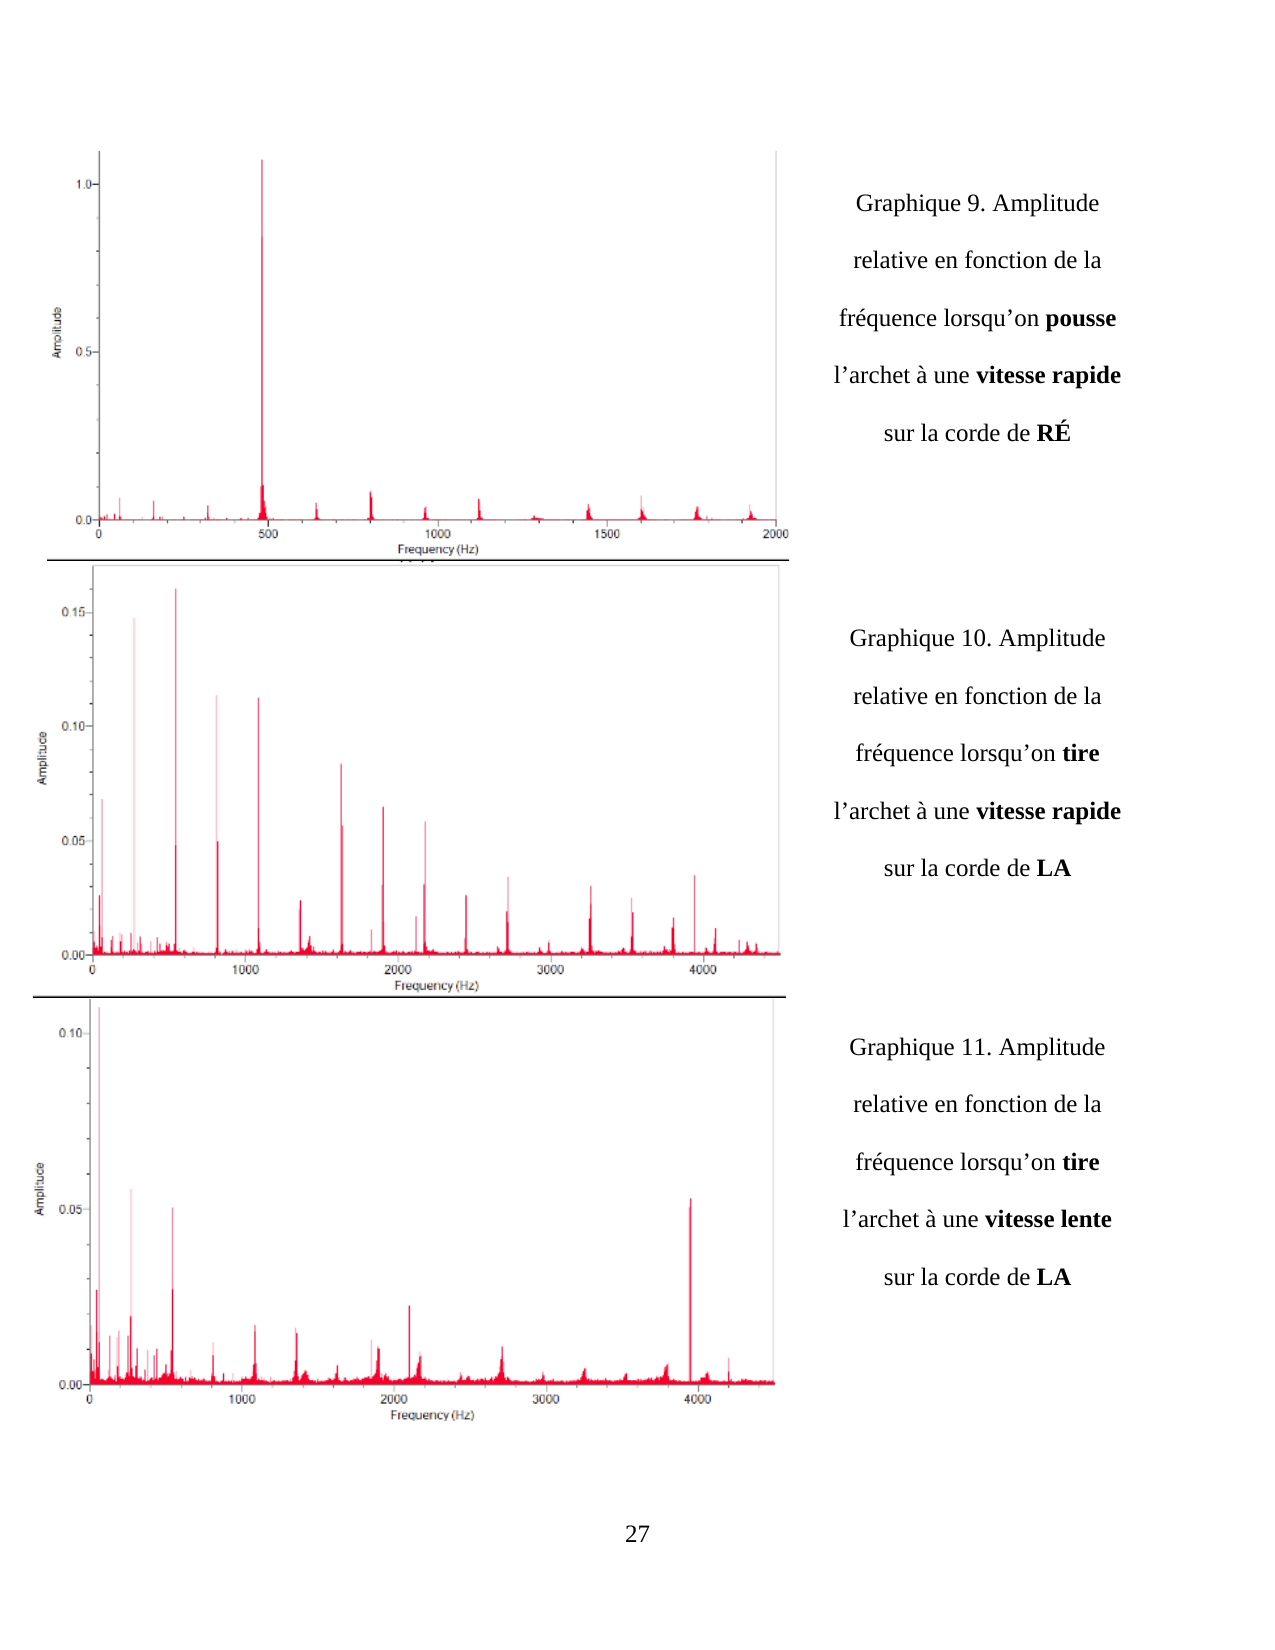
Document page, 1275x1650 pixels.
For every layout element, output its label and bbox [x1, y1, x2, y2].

picture [32, 151, 790, 998]
picture [32, 999, 787, 1421]
